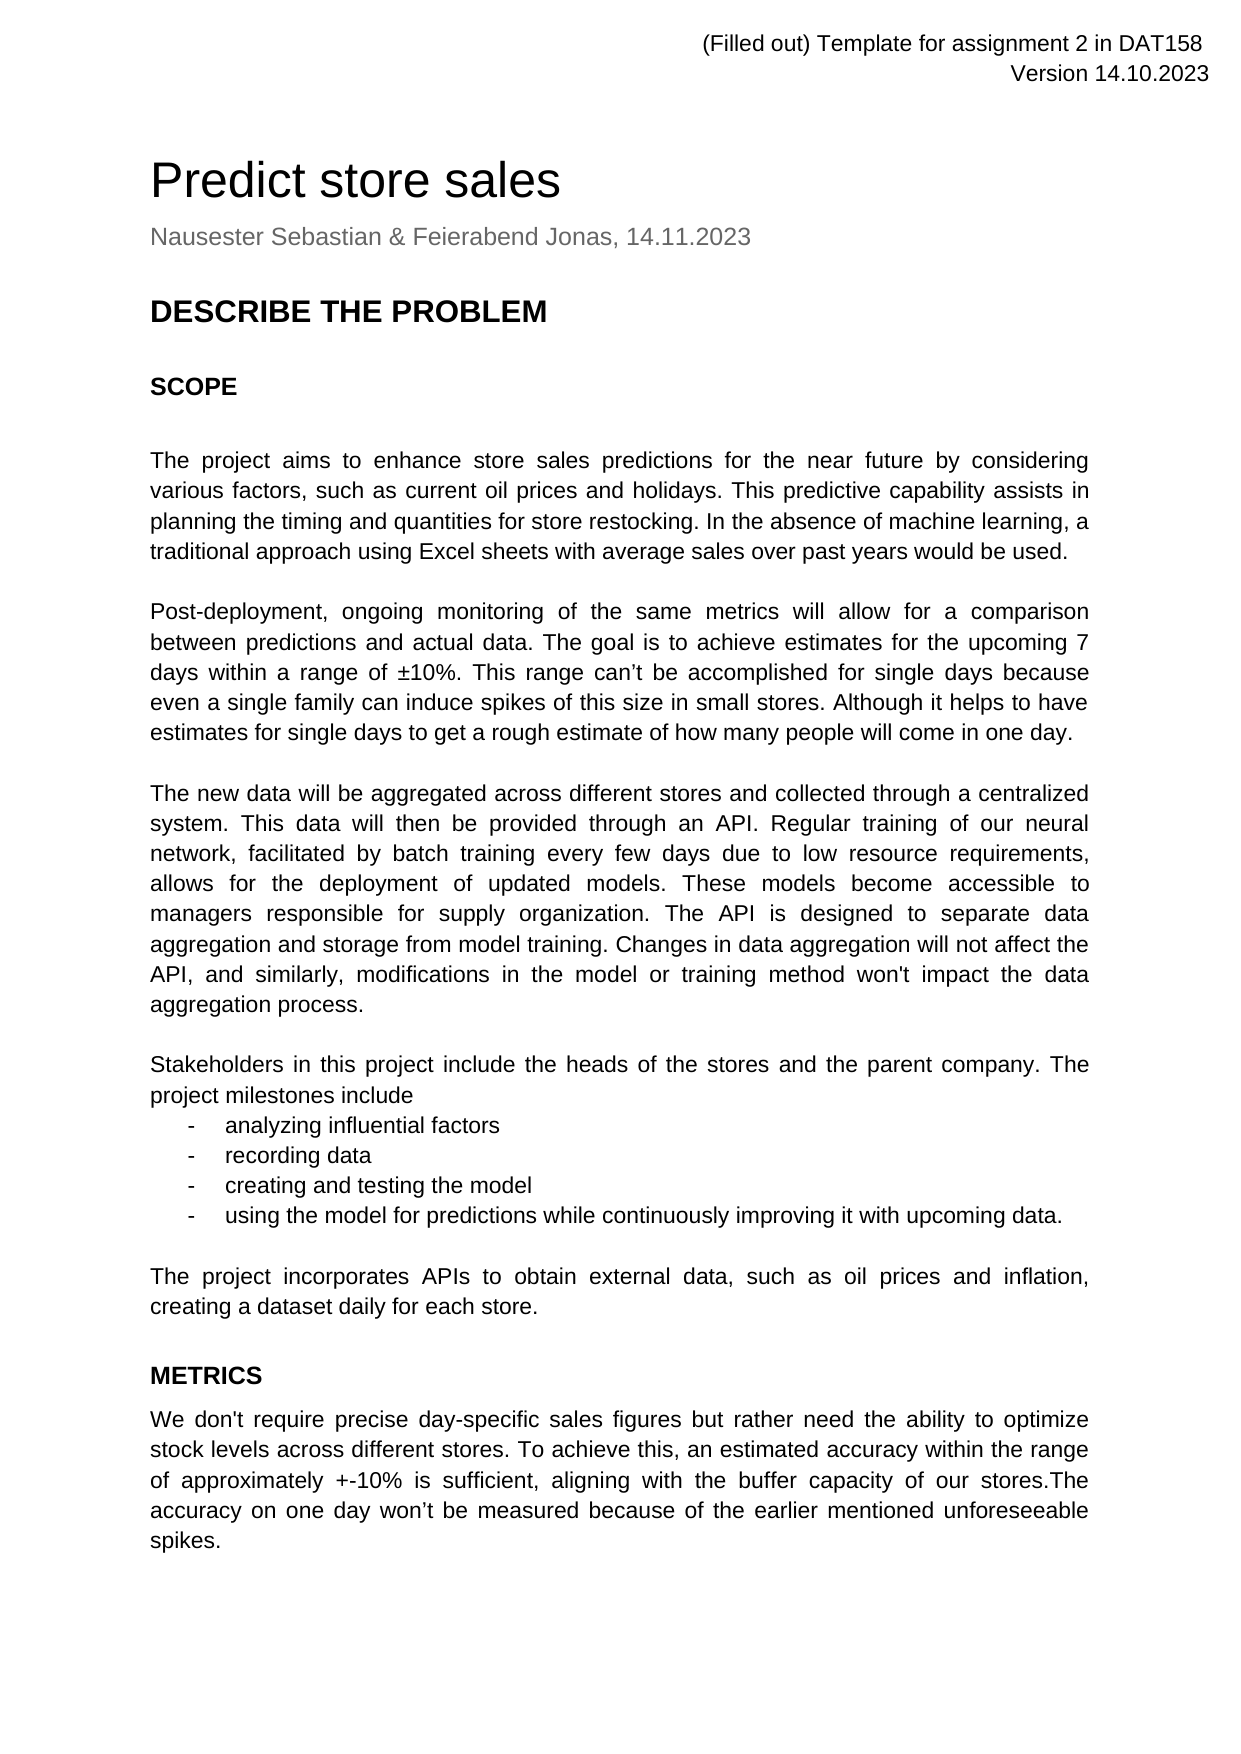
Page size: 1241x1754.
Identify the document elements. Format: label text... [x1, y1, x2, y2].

subtitle DESCRIBE THE PROBLEM [150, 293, 1090, 329]
text The project aims to enhance store sales predictions for the near future by considering various factors, such as current oil prices and holidays. This predictive capability assists in planning the timing and quantities for store restocking. In the absence of machine learning, a traditional approach using Excel sheets with average sales over past years would be used. [150, 447, 1090, 564]
subtitle METRICS [150, 1361, 1090, 1389]
subtitle Nausester Sebastian & Feierabend Jonas, 14.11.2023 [150, 222, 1090, 251]
text Stakeholders in this project include the heads of the stores and the parent company. The project milestones include [150, 1051, 1090, 1108]
list recording data [187, 1142, 1090, 1168]
title Predict store sales [150, 150, 1090, 207]
text We don't require precise day-specific sales figures but rather need the ability to optimize stock levels across different stores. To achieve this, an estimated accuracy within the range of approximately +-10% is sufficient, aligning with the buffer capacity of our stores.The accuracy on one day won’t be measured because of the earlier mentioned unforeseeable spikes. [150, 1406, 1090, 1553]
text The new data will be aggregated across different stores and collected through a centralized system. This data will then be provided through an API. Regular training of our neural network, facilitated by batch training every few days due to low resource requirements, allows for the deployment of updated models. These models become accessible to managers responsible for supply organization. The API is designed to separate data aggregation and storage from model training. Changes in data aggregation will not affect the API, and similarly, modifications in the model or training method won't impact the data aggregation process. [150, 779, 1090, 1017]
list creating and testing the model [187, 1172, 1090, 1198]
text The project incorporates APIs to obtain external data, such as oil prices and inflation, creating a dataset daily for each store. [150, 1263, 1090, 1319]
text Post-deployment, ongoing monitoring of the same metrics will allow for a comparison between predictions and actual data. The goal is to achieve estimates for the upcoming 7 days within a range of ±10%. This range can’t be accomplished for single days because even a single family can induce spikes of this size in small stores. Although it helps to have estimates for single days to get a rough estimate of how many people will come in one day. [150, 598, 1090, 745]
list analyzing influential factors [187, 1112, 1090, 1138]
list using the model for predictions while continuously improving it with upcoming data. [187, 1202, 1090, 1229]
subtitle SCOPE [150, 371, 1090, 400]
